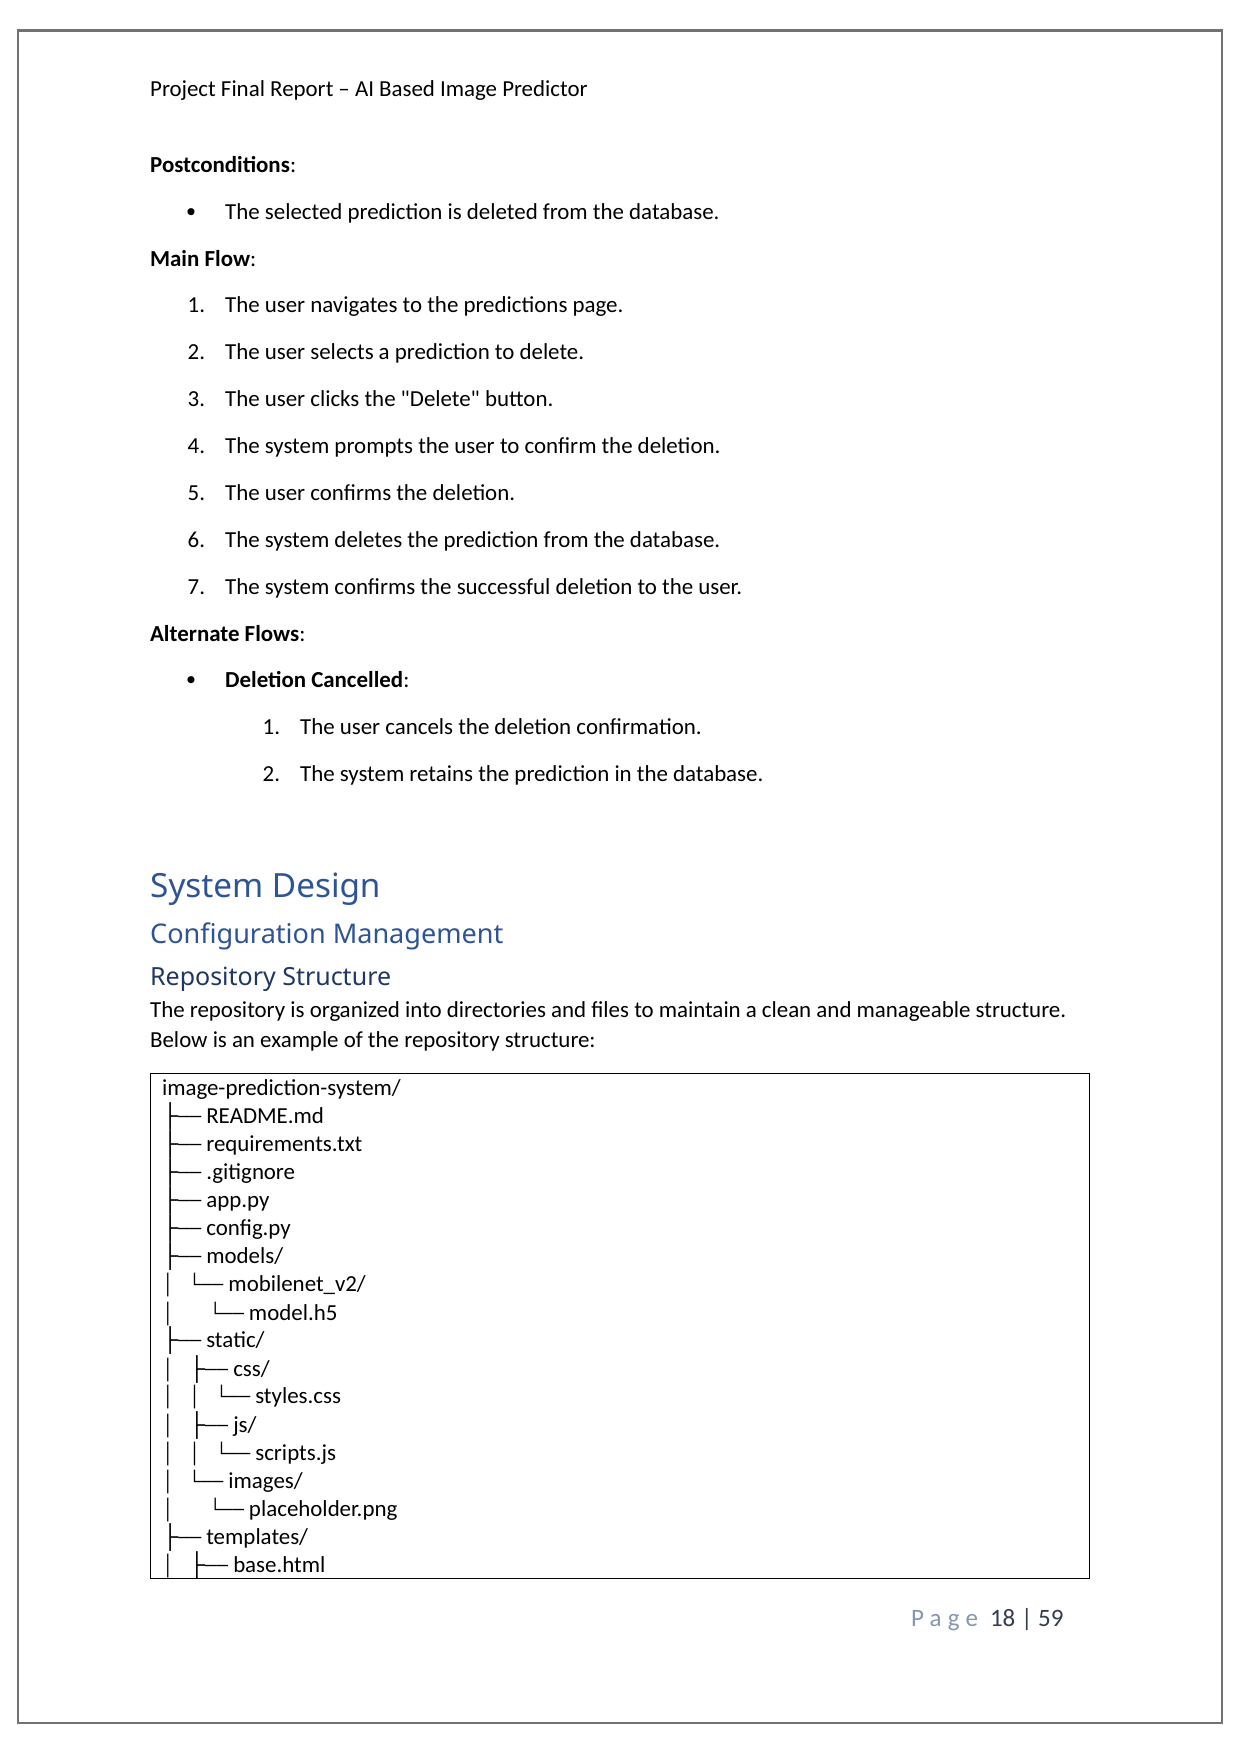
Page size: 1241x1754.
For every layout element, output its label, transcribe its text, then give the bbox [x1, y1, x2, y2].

list The user confirms the deletion. [187, 478, 1090, 506]
text Alternate Flows: [150, 619, 1090, 647]
subtitle Repository Structure [150, 958, 1090, 993]
list The system deletes the prediction from the database. [187, 525, 1090, 553]
text Postconditions: [150, 150, 1090, 178]
text The repository is organized into directories and files to maintain a clean and manageable structure. Below is an example of the repository structure: [150, 995, 1090, 1053]
list The system prompts the user to confirm the deletion. [187, 431, 1090, 459]
list The user selects a prediction to delete. [187, 337, 1090, 366]
list The system confirms the successful deletion to the user. [187, 572, 1090, 600]
text Main Flow: [150, 244, 1090, 272]
subtitle Configuration Management [150, 914, 1090, 951]
list The user clicks the "Delete" button. [187, 384, 1090, 412]
list Deletion Cancelled: [187, 666, 1090, 694]
list The selected prediction is deleted from the database. [187, 197, 1090, 225]
list The system retains the prediction in the database. [262, 759, 1090, 787]
list The user cancels the deletion confirmation. [262, 712, 1090, 741]
list The user navigates to the predictions page. [187, 291, 1090, 319]
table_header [151, 1074, 1089, 1578]
subtitle System Design [150, 861, 1090, 907]
